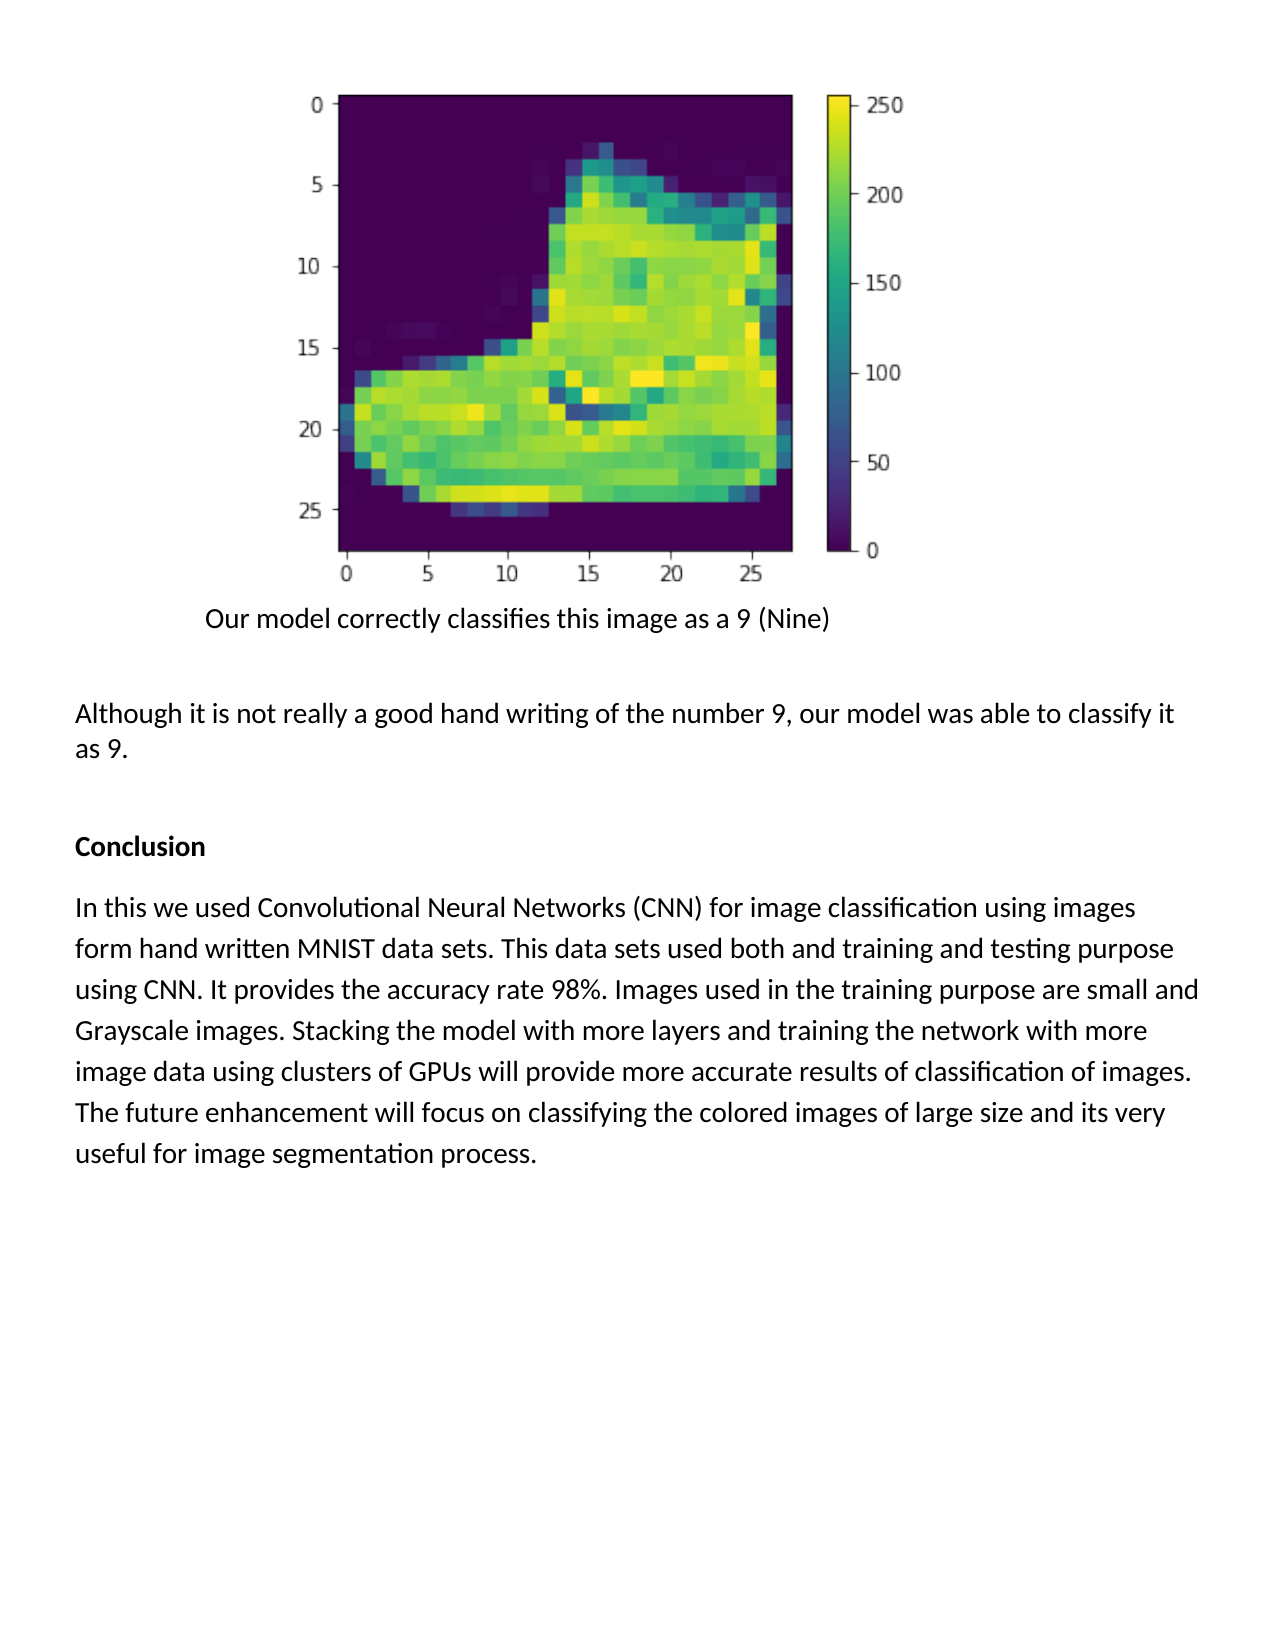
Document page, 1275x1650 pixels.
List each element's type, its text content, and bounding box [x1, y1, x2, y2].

picture [282, 75, 919, 601]
text Our model correctly classifies this image as a 9 (Nine) [75, 600, 1200, 636]
text In this we used Convolutional Neural Networks (CNN) for image classification using images form hand written MNIST data sets. This data sets used both and training and testing purpose using CNN. It provides the accuracy rate 98%. Images used in the training purpose are small and Grayscale images. Stacking the model with more layers and training the network with more image data using clusters of GPUs will provide more accurate results of classification of images. The future enhancement will focus on classifying the colored images of large size and its very useful for image segmentation process. [75, 889, 1200, 1171]
text Conclusion [75, 828, 1200, 863]
text Although it is not really a good hand writing of the number 9, our model was able to classify it as 9. [75, 695, 1200, 766]
